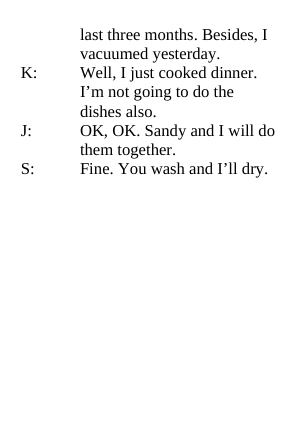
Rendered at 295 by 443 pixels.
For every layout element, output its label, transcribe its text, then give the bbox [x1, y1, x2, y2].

text J: OK, OK. Sandy and I will do them together. [21, 121, 277, 159]
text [21, 25, 277, 63]
text K: Well, I just cooked dinner. I’m not going to do the dishes also. [21, 63, 277, 121]
text S: Fine. You wash and I’ll dry. [21, 159, 277, 178]
